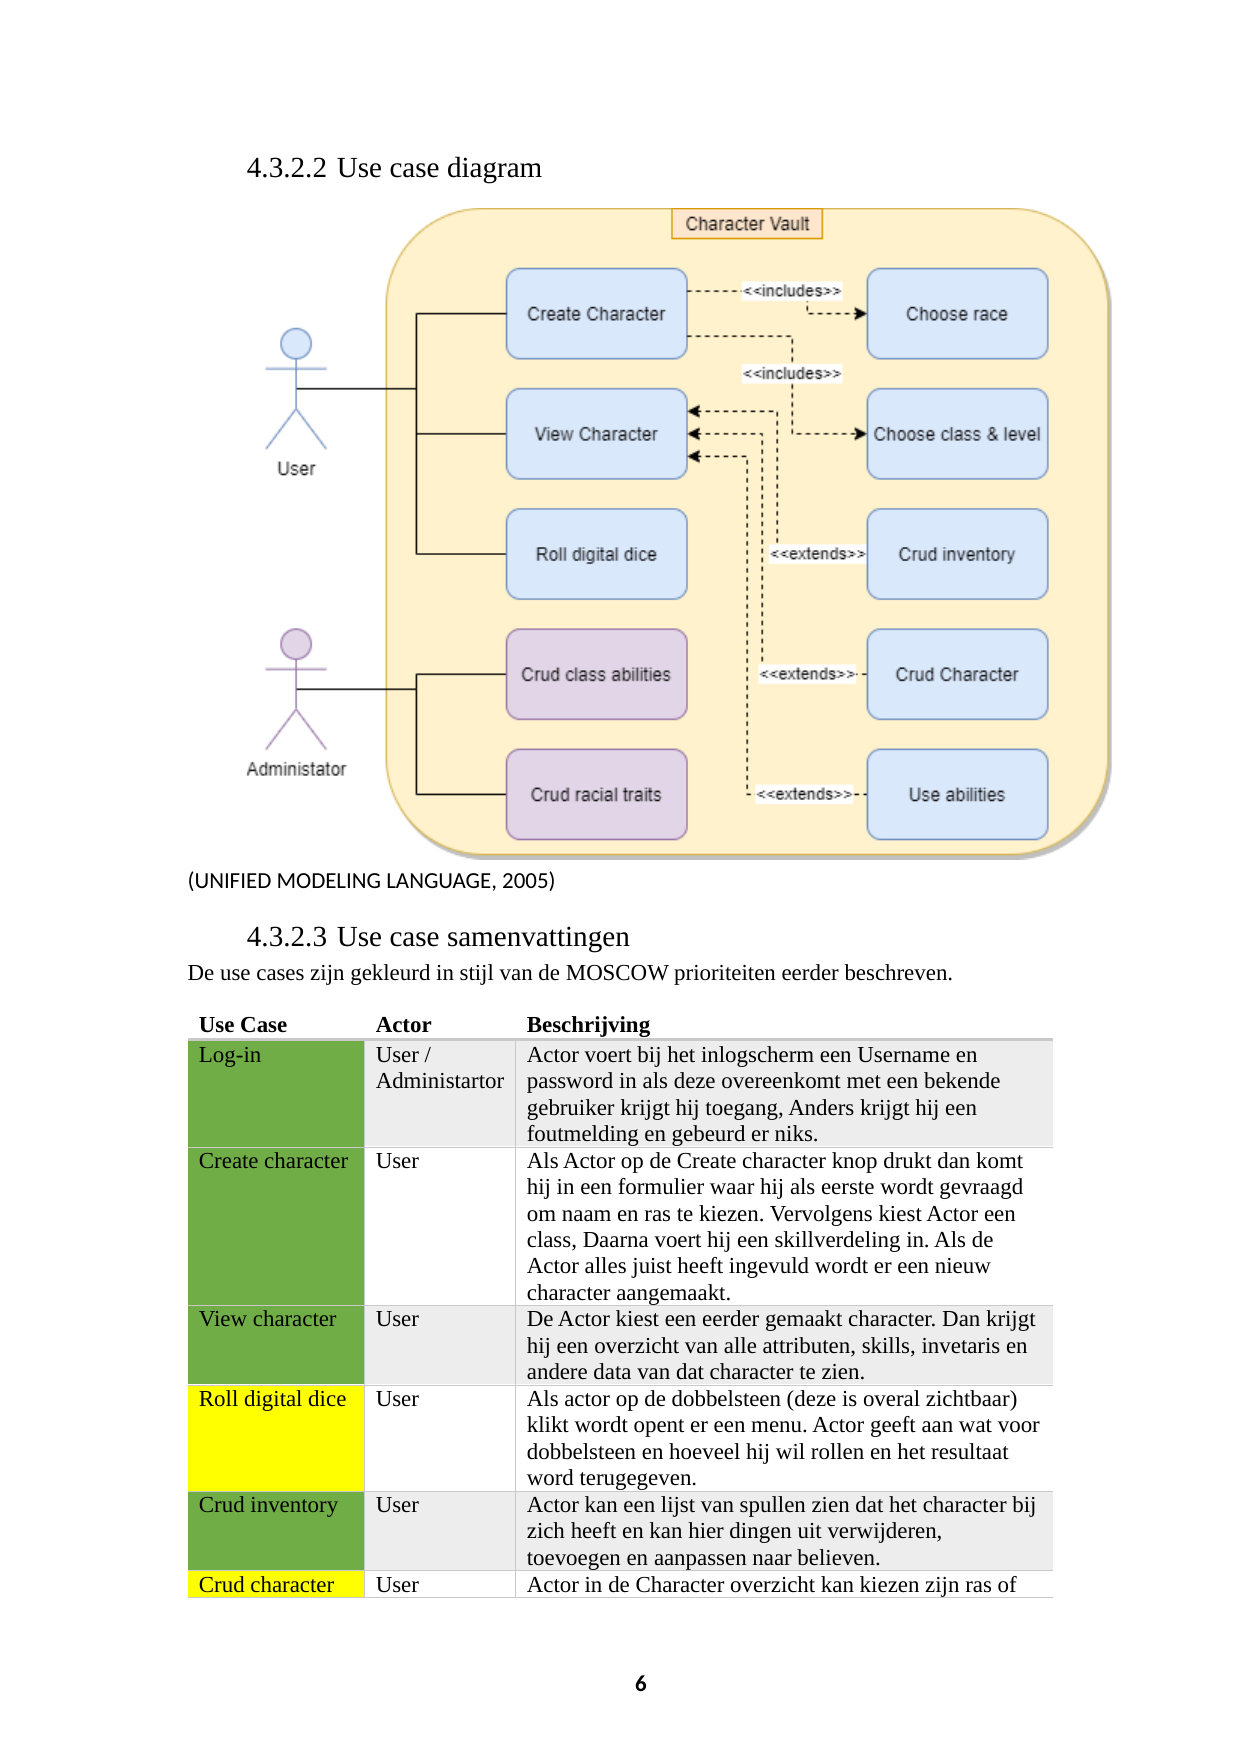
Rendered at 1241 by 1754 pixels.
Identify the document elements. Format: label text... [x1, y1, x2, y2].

table_cell Actor kan een lijst van spullen zien dat het character bij zich heeft en kan hier dingen uit verwijderen, toevoegen en aanpassen naar believen. [516, 1492, 1053, 1570]
table_cell Actor voert bij het inlogscherm een Username en password in als deze overeenkomt met een bekende gebruiker krijgt hij toegang, Anders krijgt hij een foutmelding en gebeurd er niks. [516, 1041, 1053, 1146]
table_cell User [365, 1571, 515, 1597]
table_cell Crud character [188, 1571, 364, 1597]
subtitle Use case diagram [247, 150, 1053, 183]
picture [246, 208, 1112, 860]
table_cell User [365, 1148, 515, 1305]
table_cell Log-in [188, 1041, 364, 1146]
table_cell Als Actor op de Create character knop drukt dan komt hij in een formulier waar hij als eerste wordt gevraagd om naam en ras te kiezen. Vervolgens kiest Actor een class, Daarna voert hij een skillverdeling in. Als de Actor alles juist heeft ingevuld wordt er een nieuw character aangemaakt. [516, 1148, 1053, 1305]
table_header Actor [364, 1011, 515, 1038]
table_header Beschrijving [515, 1011, 1053, 1038]
table_cell Roll digital dice [188, 1386, 364, 1491]
table_cell User [365, 1492, 515, 1570]
table_cell Create character [188, 1148, 364, 1305]
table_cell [516, 1571, 1053, 1597]
table_cell Als actor op de dobbelsteen (deze is overal zichtbaar) klikt wordt opent er een menu. Actor geeft aan wat voor dobbelsteen en hoeveel hij wil rollen en het resultaat word terugegeven. [516, 1386, 1053, 1491]
table_header Use Case [188, 1011, 364, 1038]
subtitle Use case samenvattingen [247, 919, 1053, 952]
table_cell User [365, 1306, 515, 1384]
table_cell View character [188, 1306, 364, 1384]
table_cell User [365, 1386, 515, 1491]
table_cell Crud inventory [188, 1492, 364, 1570]
table_cell User / Administartor [365, 1041, 515, 1146]
table_cell De Actor kiest een eerder gemaakt character. Dan krijgt hij een overzicht van alle attributen, skills, invetaris en andere data van dat character te zien. [516, 1306, 1053, 1384]
text De use cases zijn gekleurd in stijl van de MOSCOW prioriteiten eerder beschreven. [187, 959, 1053, 985]
